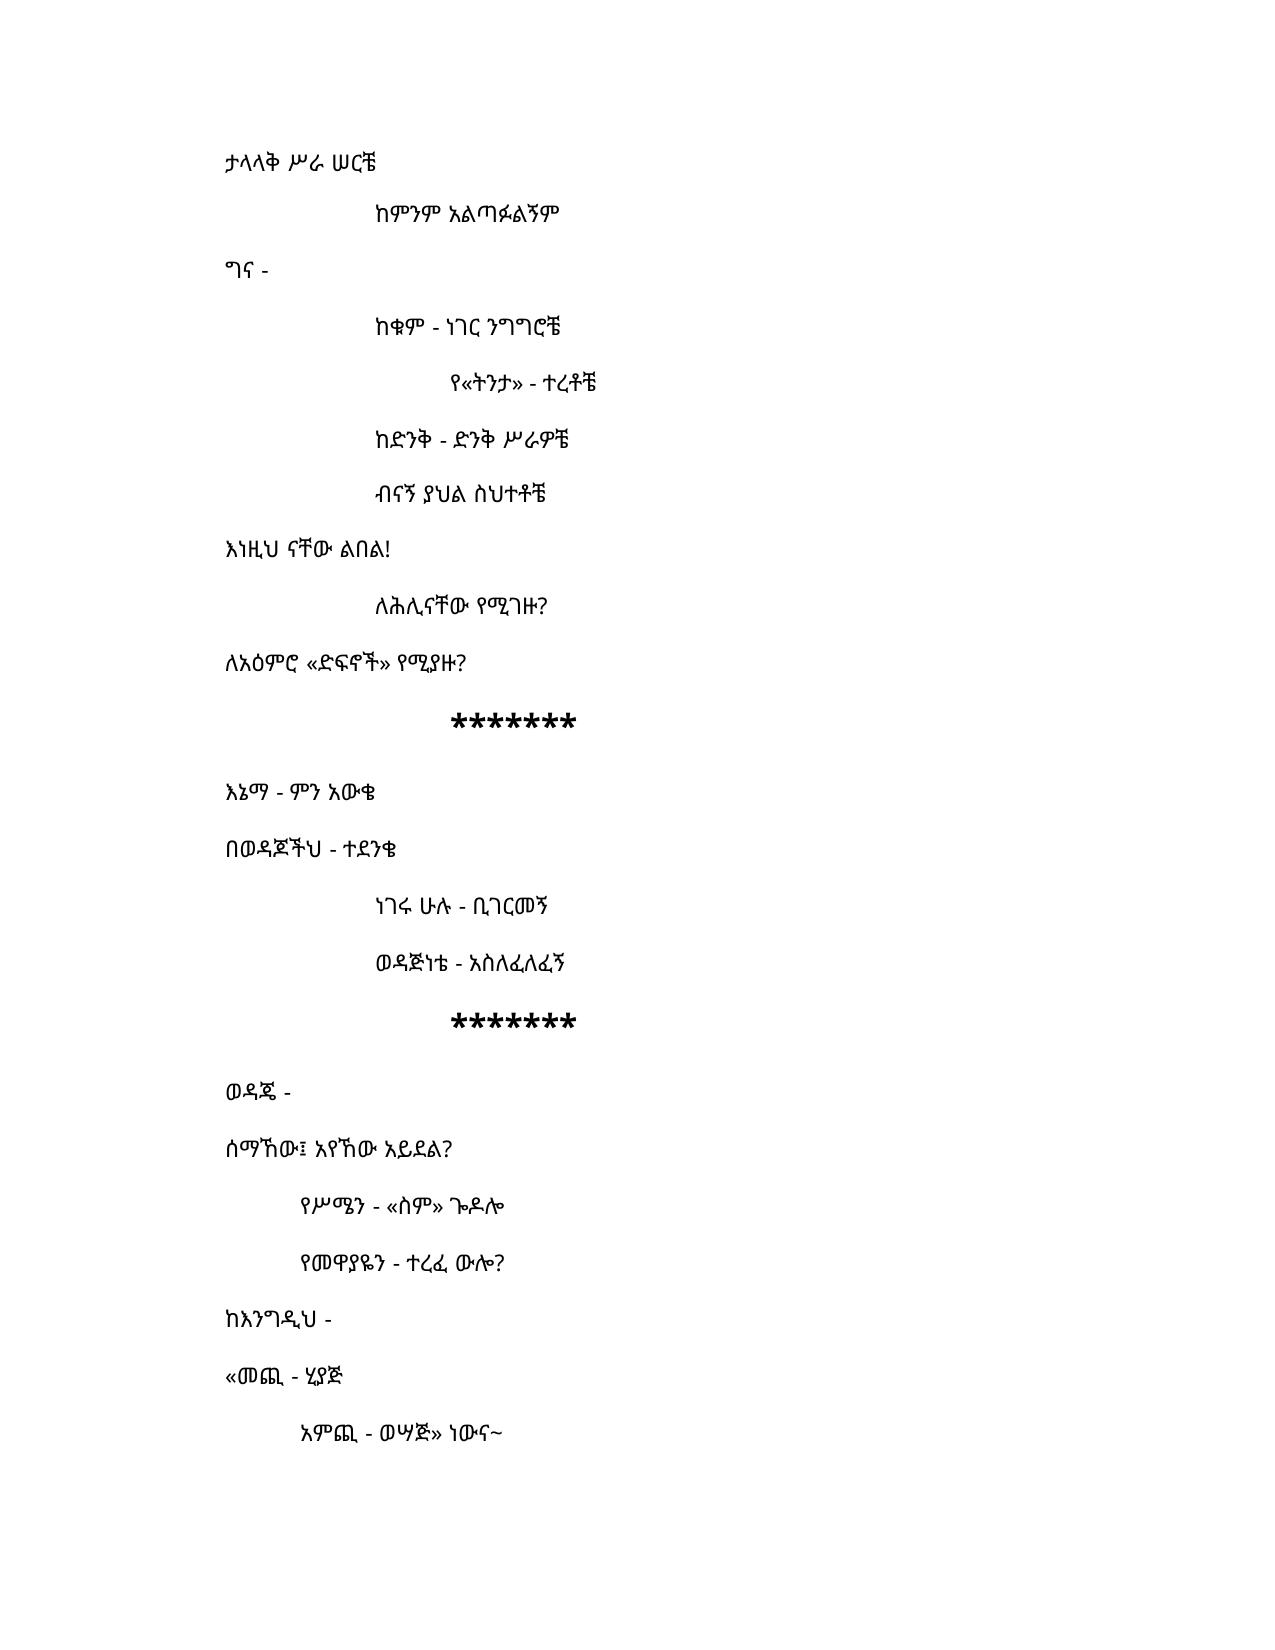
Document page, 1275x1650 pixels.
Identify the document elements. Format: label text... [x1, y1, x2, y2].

text «መጪ - ሂያጅ [150, 1360, 1125, 1391]
text አምጪ - ወሣጅ» ነውና~ [150, 1417, 1125, 1448]
text ብናኝ ያህል ስህተቶቼ [150, 481, 1125, 507]
text ወዳጅነቴ - አስለፈለፈኝ [150, 947, 1125, 978]
text የሥሜን - «ስም» ጐዶሎ [150, 1190, 1125, 1221]
text ለአዕምሮ «ድፍኖች» የሚያዙ? [150, 646, 1125, 678]
text ከእንግዲህ - [150, 1303, 1125, 1335]
text ታላላቅ ሥራ ሠርቼ [150, 150, 1125, 177]
text እነዚህ ናቸው ልበል! [150, 533, 1125, 564]
text ከድንቅ - ድንቅ ሥራዎቼ [150, 424, 1125, 455]
text ወዳጄ - [150, 1076, 1125, 1108]
text ነገሩ ሁሉ - ቢገርመኝ [150, 890, 1125, 921]
text ******* [150, 703, 1125, 749]
text የመዋያዬን - ተረፈ ውሎ? [150, 1247, 1125, 1278]
text ሰማኸው፤ አየኸው አይደል? [150, 1133, 1125, 1164]
text እኔማ - ምን አውቄ [150, 776, 1125, 807]
text ለሕሊናቸው የሚገዙ? [150, 590, 1125, 621]
text ******* [150, 1003, 1125, 1049]
text የ«ትንታ» - ተረቶቼ [150, 367, 1125, 398]
text ግና - [150, 254, 1125, 285]
text ከቁም - ነገር ንግግሮቼ [150, 310, 1125, 342]
text ከምንም አልጣፉልኝም [150, 201, 1125, 228]
text በወዳጆችህ - ተደንቄ [150, 833, 1125, 864]
